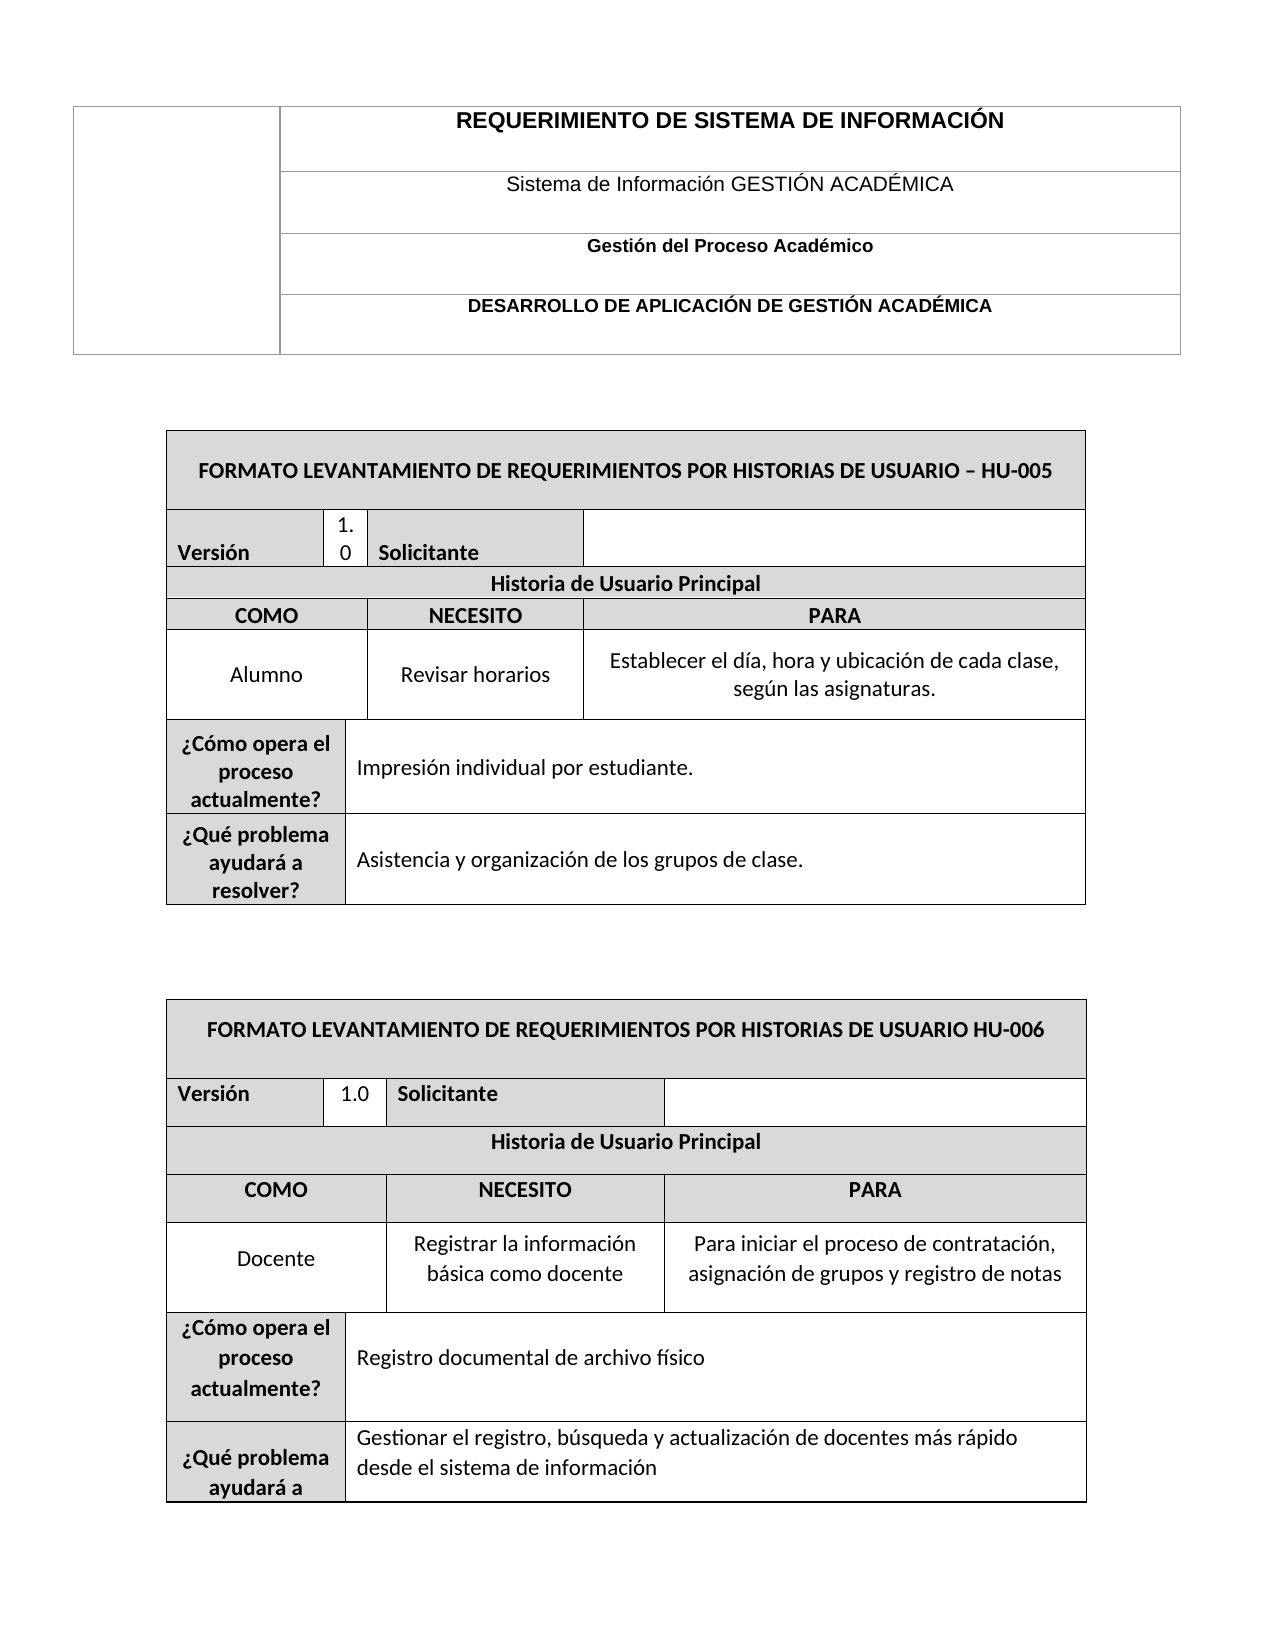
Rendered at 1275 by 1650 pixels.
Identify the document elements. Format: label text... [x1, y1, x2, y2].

table_cell [665, 1079, 1086, 1126]
table_cell Revisar horarios [368, 630, 583, 719]
table_cell ¿Cómo opera el proceso actualmente? [167, 720, 345, 813]
table_cell Docente [167, 1223, 386, 1312]
table_cell Registrar la información básica como docente [387, 1223, 664, 1312]
table_cell ¿Qué problema ayudará a resolver? [167, 814, 345, 904]
table_cell Historia de Usuario Principal [167, 567, 1085, 597]
table_cell NECESITO [387, 1175, 664, 1222]
table_cell ¿Cómo opera el proceso actualmente? [167, 1313, 345, 1421]
table_cell Establecer el día, hora y ubicación de cada clase, según las asignaturas. [584, 630, 1085, 719]
table_cell PARA [584, 599, 1085, 629]
table_cell Impresión individual por estudiante. [346, 720, 1085, 813]
table_cell Registro documental de archivo físico [346, 1313, 1086, 1421]
table_cell PARA [665, 1175, 1086, 1222]
table_cell [584, 510, 1085, 566]
table_cell 1.0 [324, 510, 367, 566]
table_header FORMATO LEVANTAMIENTO DE REQUERIMIENTOS POR HISTORIAS DE USUARIO – HU-005 [167, 431, 1085, 509]
table_cell COMO [167, 1175, 386, 1222]
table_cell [167, 1422, 345, 1501]
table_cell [346, 1422, 1086, 1501]
table_cell Para iniciar el proceso de contratación, asignación de grupos y registro de notas [665, 1223, 1086, 1312]
table_cell COMO [167, 599, 367, 629]
table_cell Historia de Usuario Principal [167, 1127, 1086, 1174]
table_cell NECESITO [368, 599, 583, 629]
table_cell 1.0 [324, 1079, 386, 1126]
table_cell Versión [167, 1079, 323, 1126]
table_cell Solicitante [368, 510, 583, 566]
table_cell Solicitante [387, 1079, 664, 1126]
table_cell Versión [167, 510, 323, 566]
table_cell Asistencia y organización de los grupos de clase. [346, 814, 1085, 904]
table_cell Alumno [167, 630, 367, 719]
table_header FORMATO LEVANTAMIENTO DE REQUERIMIENTOS POR HISTORIAS DE USUARIO HU-006 [167, 1000, 1086, 1078]
